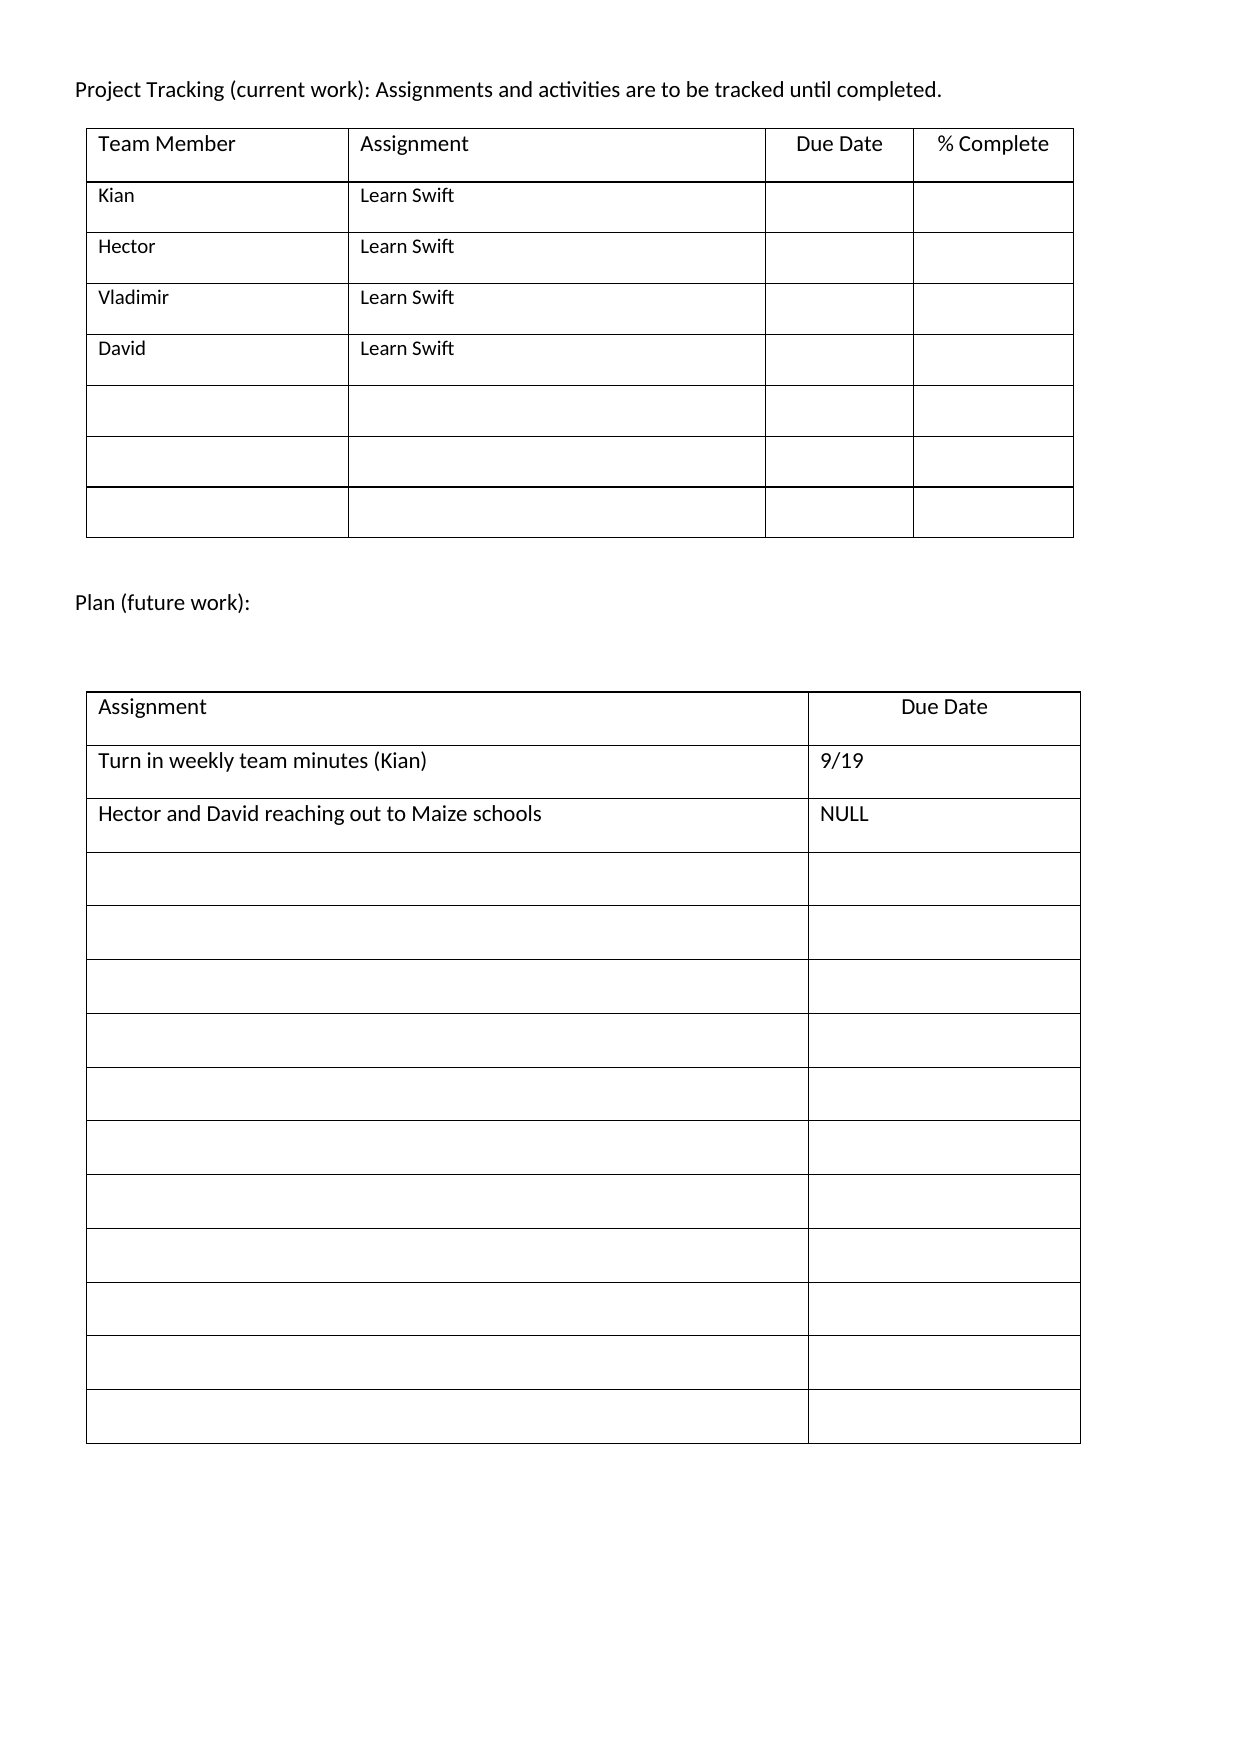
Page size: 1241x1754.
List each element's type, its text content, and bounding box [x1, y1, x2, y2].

table_cell [914, 233, 1073, 283]
table_cell [809, 1121, 1080, 1174]
table_cell 9/19 [809, 746, 1080, 798]
table_cell [87, 1229, 808, 1282]
table_cell Kian [87, 183, 348, 232]
table_cell [87, 1336, 808, 1389]
table_cell Turn in weekly team minutes (Kian) [87, 746, 808, 798]
table_cell [914, 386, 1073, 436]
table_cell [87, 960, 808, 1013]
text Project Tracking (current work): Assignments and activities are to be tracked until completed. [75, 75, 1165, 103]
table_cell [87, 1014, 808, 1067]
table_cell [914, 284, 1073, 334]
table_cell [766, 233, 913, 283]
table_header Team Member [87, 129, 348, 181]
table_cell [809, 1068, 1080, 1120]
table_cell [766, 335, 913, 385]
table_cell [766, 488, 913, 537]
table_cell Hector and David reaching out to Maize schools [87, 799, 808, 852]
table_cell [87, 853, 808, 905]
table_cell Learn Swift [349, 335, 765, 385]
table_cell [766, 183, 913, 232]
table_header % Complete [914, 129, 1073, 181]
table_cell [87, 1175, 808, 1228]
table_cell Learn Swift [349, 233, 765, 283]
table_cell [809, 853, 1080, 905]
table_cell [87, 1283, 808, 1335]
table_cell [766, 386, 913, 436]
table_cell [766, 437, 913, 486]
table_cell [809, 1390, 1080, 1443]
table_cell [349, 386, 765, 436]
table_cell [914, 488, 1073, 537]
table_cell [87, 437, 348, 486]
table_cell [809, 1283, 1080, 1335]
table_cell [87, 488, 348, 537]
table_header Due Date [809, 693, 1080, 745]
table_cell Hector [87, 233, 348, 283]
table_cell Vladimir [87, 284, 348, 334]
table_cell [349, 488, 765, 537]
text Plan (future work): [75, 588, 1165, 616]
table_header Due Date [766, 129, 913, 181]
table_cell [809, 1175, 1080, 1228]
table_cell [349, 437, 765, 486]
table_header Assignment [87, 693, 808, 745]
table_cell [766, 284, 913, 334]
table_cell [87, 906, 808, 959]
table_cell [87, 1121, 808, 1174]
table_cell [809, 1229, 1080, 1282]
table_cell NULL [809, 799, 1080, 852]
table_cell [809, 960, 1080, 1013]
table_cell [914, 335, 1073, 385]
table_cell [914, 183, 1073, 232]
table_cell Learn Swift [349, 284, 765, 334]
table_cell [914, 437, 1073, 486]
table_cell [87, 1390, 808, 1443]
table_cell Learn Swift [349, 183, 765, 232]
table_cell [809, 906, 1080, 959]
table_cell David [87, 335, 348, 385]
table_cell [87, 386, 348, 436]
table_cell [809, 1336, 1080, 1389]
table_cell [809, 1014, 1080, 1067]
table_cell [87, 1068, 808, 1120]
table_header Assignment [349, 129, 765, 181]
